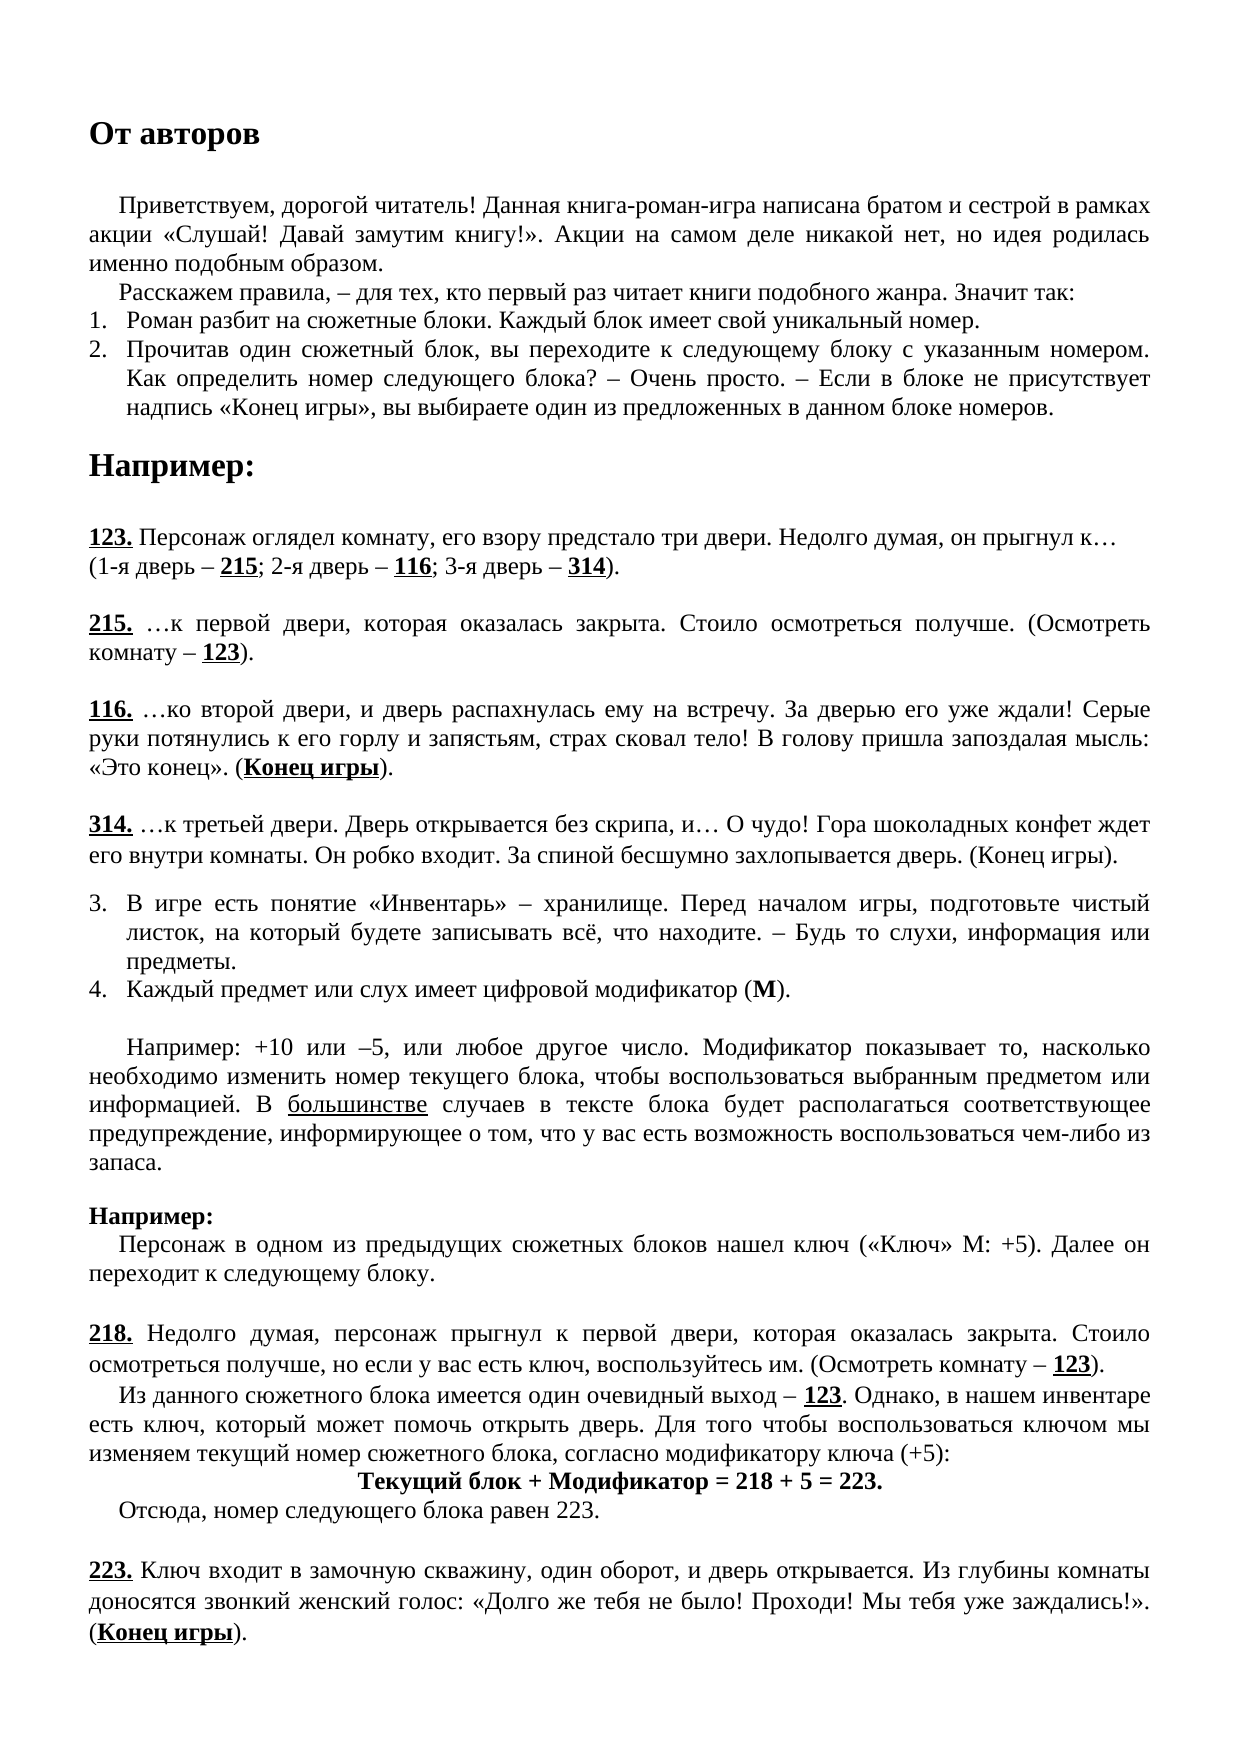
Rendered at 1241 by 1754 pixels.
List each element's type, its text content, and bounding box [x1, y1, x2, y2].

text 215. …к первой двери, которая оказалась закрыта. Стоило осмотреться получше. (Осмотреть комнату – 123). [89, 608, 1152, 666]
subtitle Например: [89, 445, 1152, 484]
text 223. Ключ входит в замочную скважину, один оборот, и дверь открывается. Из глубины комнаты доносятся звонкий женский голос: «Долго же тебя не было! Проходи! Мы тебя уже заждались!». (Конец игры). [89, 1555, 1152, 1646]
text 218. Недолго думая, персонаж прыгнул к первой двери, которая оказалась закрыта. Стоило осмотреться получше, но если у вас есть ключ, воспользуйтесь им. (Осмотреть комнату – 123). [89, 1318, 1152, 1378]
list Каждый предмет или слух имеет цифровой модификатор (М). [89, 974, 1152, 1003]
text Из данного сюжетного блока имеется один очевидный выход – 123. Однако, в нашем инвентаре есть ключ, который может помочь открыть дверь. Для того чтобы воспользоваться ключом мы изменяем текущий номер сюжетного блока, согласно модификатору ключа (+5): [89, 1380, 1152, 1466]
text Например: +10 или –5, или любое другое число. Модификатор показывает то, насколько необходимо изменить номер текущего блока, чтобы воспользоваться выбранным предметом или информацией. В большинстве случаев в тексте блока будет располагаться соответствующее предупреждение, информирующее о том, что у вас есть возможность воспользоваться чем-либо из запаса. [89, 1032, 1152, 1176]
text 116. …ко второй двери, и дверь распахнулась ему на встречу. За дверью его уже ждали! Серые руки потянулись к его горлу и запястьям, страх сковал тело! В голову пришла запоздалая мысль: «Это конец». (Конец игры). [89, 694, 1152, 781]
text Персонаж в одном из предыдущих сюжетных блоков нашел ключ («Ключ» М: +5). Далее он переходит к следующему блоку. [89, 1229, 1152, 1287]
text (1-я дверь – 215; 2-я дверь – 116; 3-я дверь – 314). [89, 551, 1152, 579]
list Прочитав один сюжетный блок, вы переходите к следующему блоку с указанным номером. Как определить номер следующего блока? – Очень просто. – Если в блоке не присутствует надпись «Конец игры», вы выбираете один из предложенных в данном блоке номеров. [89, 334, 1152, 420]
list В игре есть понятие «Инвентарь» – хранилище. Перед началом игры, подготовьте чистый листок, на который будете записывать всё, что находите. – Будь то слухи, информация или предметы. [89, 888, 1152, 974]
text 123. Персонаж оглядел комнату, его взору предстало три двери. Недолго думая, он прыгнул к… [89, 522, 1152, 551]
subtitle От авторов [89, 114, 1152, 152]
text 314. …к третьей двери. Дверь открывается без скрипа, и… О чудо! Гора шоколадных конфет ждет его внутри комнаты. Он робко входит. За спиной бесшумно захлопывается дверь. (Конец игры). [89, 809, 1152, 869]
subtitle Например: [89, 1201, 1152, 1229]
text Отсюда, номер следующего блока равен 223. [89, 1495, 1152, 1524]
list Роман разбит на сюжетные блоки. Каждый блок имеет свой уникальный номер. [89, 305, 1152, 334]
text Расскажем правила, – для тех, кто первый раз читает книги подобного жанра. Значит так: [89, 277, 1152, 305]
text Текущий блок + Модификатор = 218 + 5 = 223. [89, 1466, 1152, 1495]
text Приветствуем, дорогой читатель! Данная книга-роман-игра написана братом и сестрой в рамках акции «Слушай! Давай замутим книгу!». Акции на самом деле никакой нет, но идея родилась именно подобным образом. [89, 190, 1152, 277]
